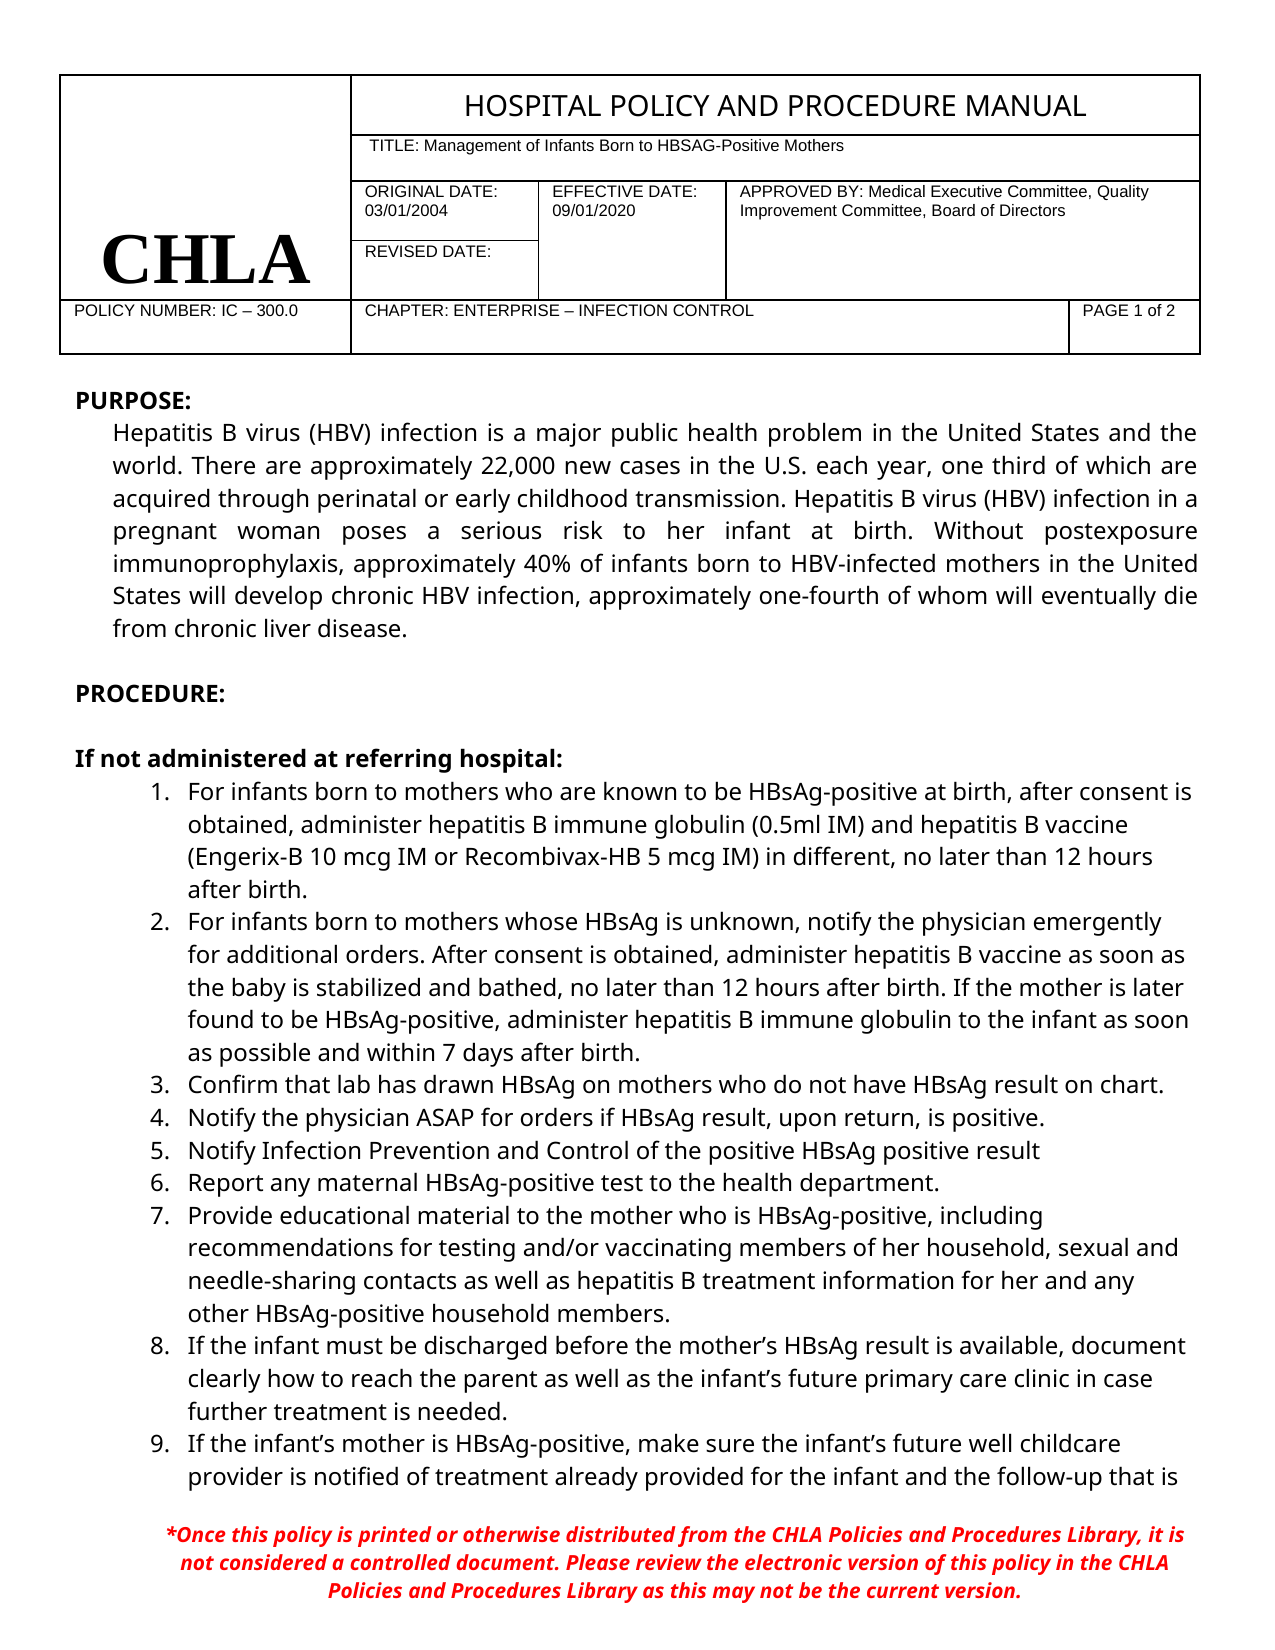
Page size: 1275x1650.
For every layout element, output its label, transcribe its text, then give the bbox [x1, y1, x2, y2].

text If not administered at referring hospital: [75, 742, 1200, 775]
list Notify the physician ASAP for orders if HBsAg result, upon return, is positive. [150, 1101, 1200, 1133]
text Hepatitis B virus (HBV) infection is a major public health problem in the United States and the world. There are approximately 22,000 new cases in the U.S. each year, one third of which are acquired through perinatal or early childhood transmission. Hepatitis B virus (HBV) infection in a pregnant woman poses a serious risk to her infant at birth. Without postexposure immunoprophylaxis, approximately 40% of infants born to HBV-infected mothers in the United States will develop chronic HBV infection, approximately one-fourth of whom will eventually die from chronic liver disease. [112, 416, 1200, 644]
text PROCEDURE: [75, 677, 1200, 709]
list Report any maternal HBsAg-positive test to the health department. [150, 1166, 1200, 1199]
text PURPOSE: [75, 383, 1200, 416]
list Notify Infection Prevention and Control of the positive HBsAg positive result [150, 1133, 1200, 1166]
list Confirm that lab has drawn HBsAg on mothers who do not have HBsAg result on chart. [150, 1068, 1200, 1101]
list For infants born to mothers whose HBsAg is unknown, notify the physician emergently for additional orders. After consent is obtained, administer hepatitis B vaccine as soon as the baby is stabilized and bathed, no later than 12 hours after birth. If the mother is later found to be HBsAg-positive, administer hepatitis B immune globulin to the infant as soon as possible and within 7 days after birth. [150, 905, 1200, 1068]
list If the infant must be discharged before the mother’s HBsAg result is available, document clearly how to reach the parent as well as the infant’s future primary care clinic in case further treatment is needed. [150, 1329, 1200, 1427]
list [150, 1427, 1200, 1492]
list For infants born to mothers who are known to be HBsAg-positive at birth, after consent is obtained, administer hepatitis B immune globulin (0.5ml IM) and hepatitis B vaccine (Engerix-B 10 mcg IM or Recombivax-HB 5 mcg IM) in different, no later than 12 hours after birth. [150, 775, 1200, 905]
list Provide educational material to the mother who is HBsAg-positive, including recommendations for testing and/or vaccinating members of her household, sexual and needle-sharing contacts as well as hepatitis B treatment information for her and any other HBsAg-positive household members. [150, 1199, 1200, 1329]
